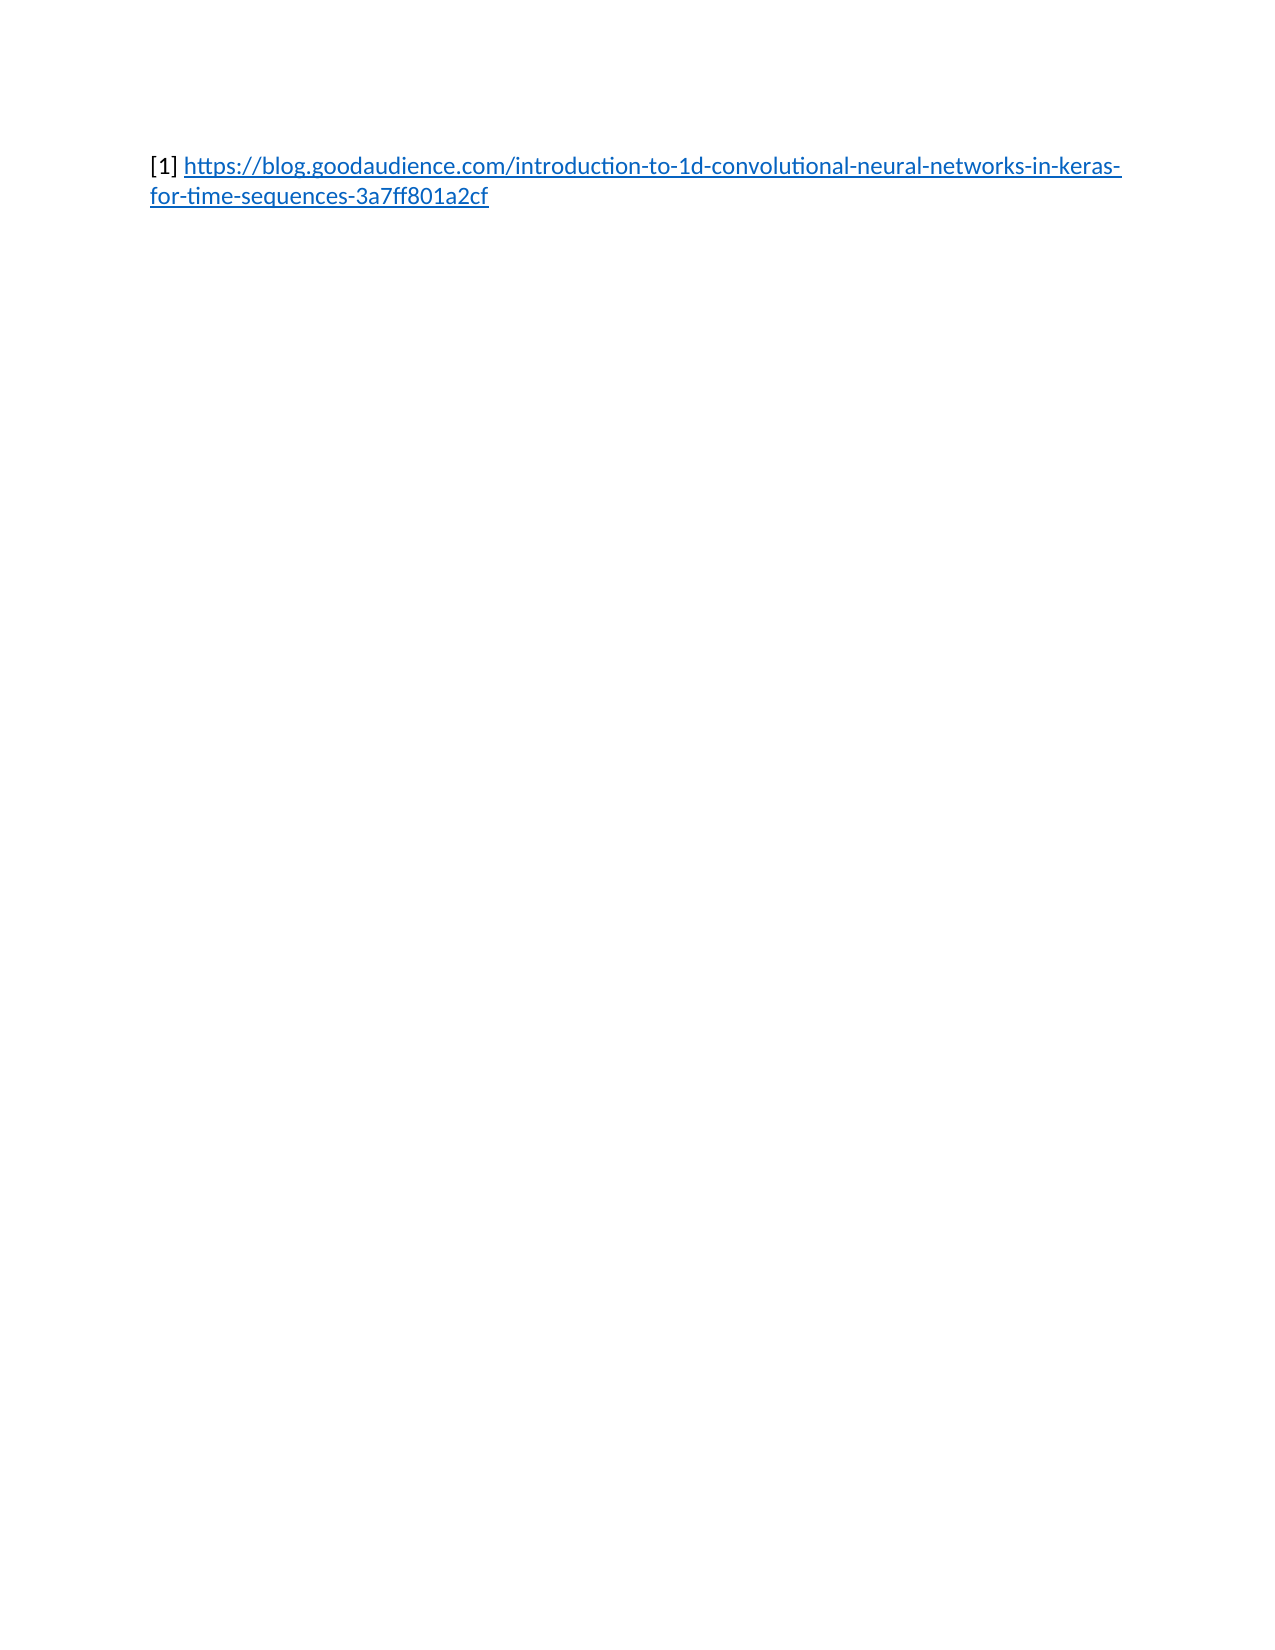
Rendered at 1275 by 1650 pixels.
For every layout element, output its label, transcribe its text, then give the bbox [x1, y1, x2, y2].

text [1] https://blog.goodaudience.com/introduction-to-1d-convolutional-neural-networks-in-keras-for-time-sequences-3a7ff801a2cf [150, 150, 1125, 211]
